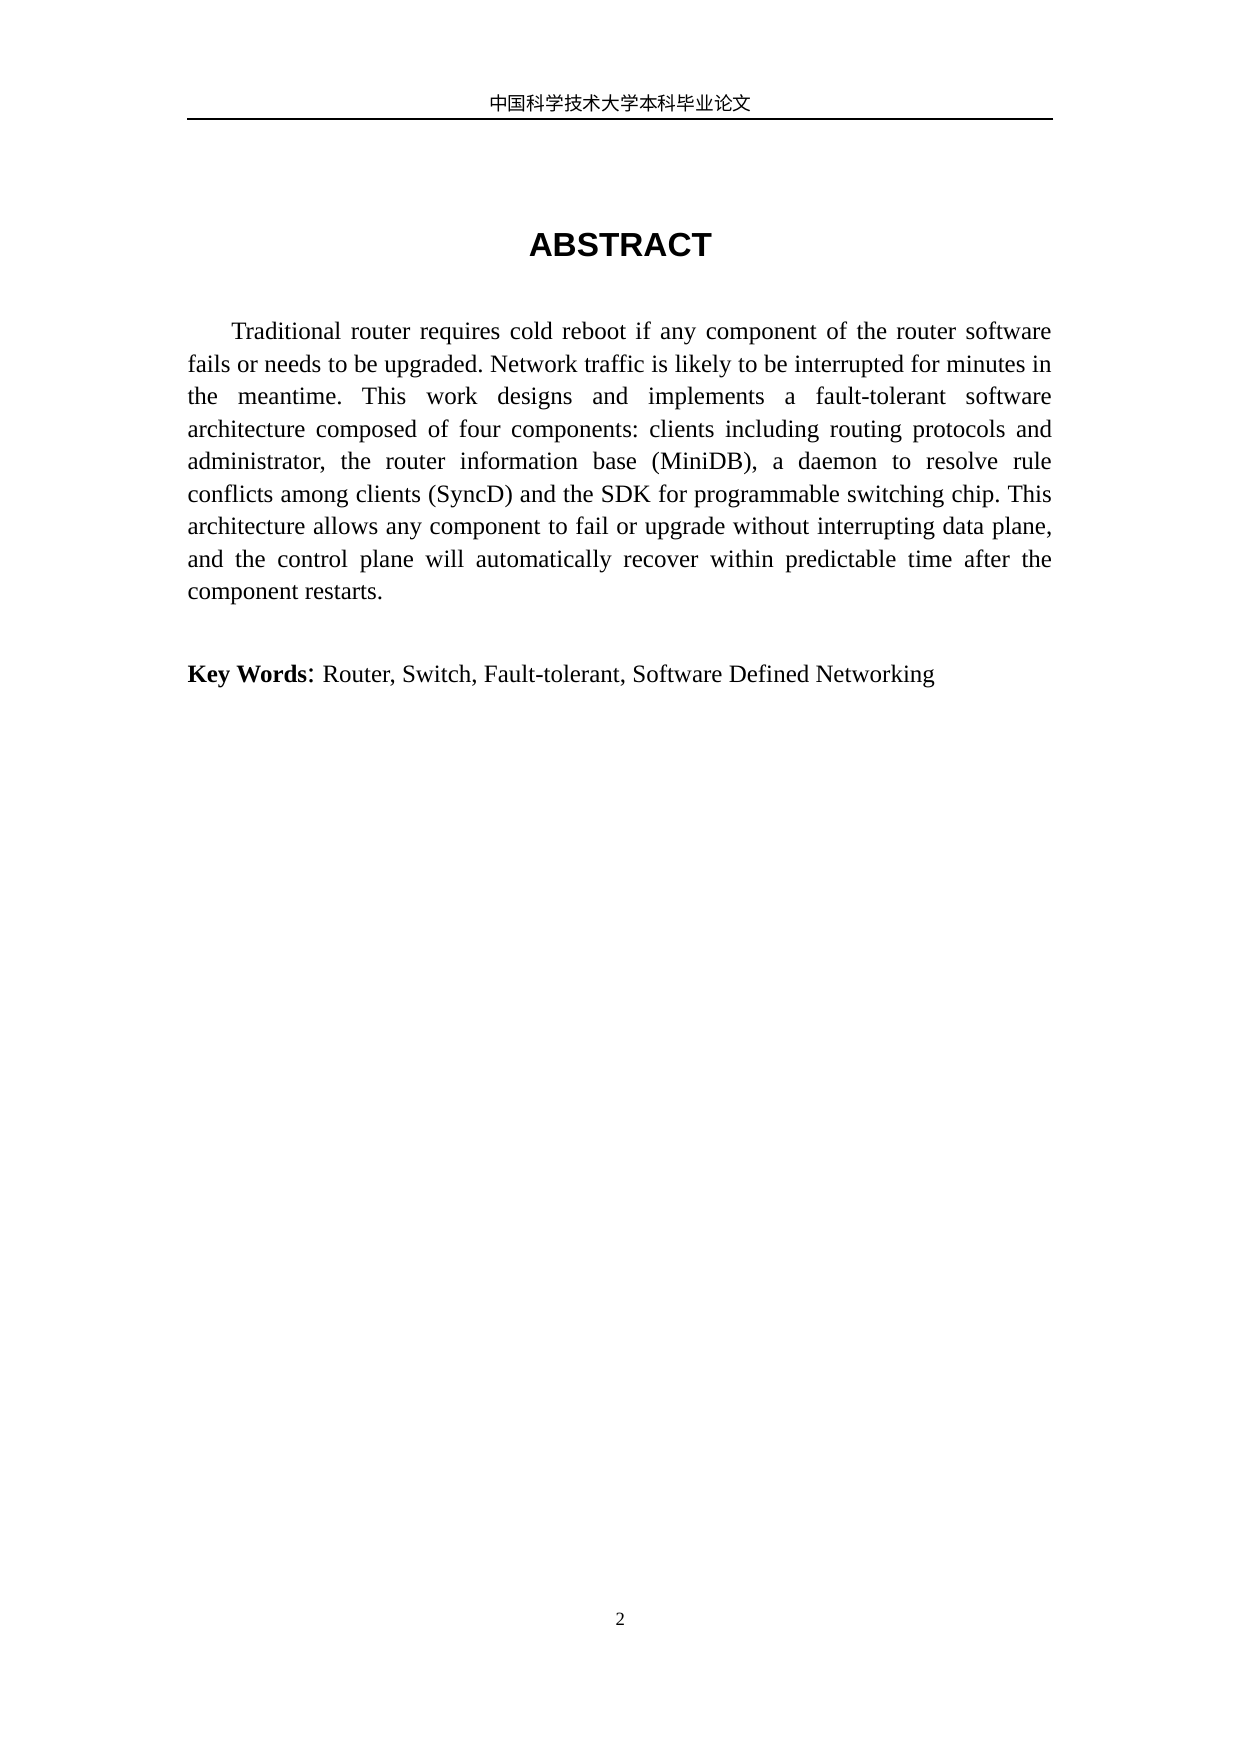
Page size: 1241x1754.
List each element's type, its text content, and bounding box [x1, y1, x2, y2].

text Traditional router requires cold reboot if any component of the router software fails or needs to be upgraded. Network traffic is likely to be interrupted for minutes in the meantime. This work designs and implements a fault-tolerant software architecture composed of four components: clients including routing protocols and administrator, the router information base (MiniDB), a daemon to resolve rule conflicts among clients (SyncD) and the SDK for programmable switching chip. This architecture allows any component to fail or upgrade without interrupting data plane, and the control plane will automatically recover within predictable time after the component restarts. [187, 314, 1053, 607]
text ABSTRACT [187, 212, 1053, 277]
text Key Words: Router, Switch, Fault-tolerant, Software Defined Networking [187, 639, 1053, 704]
